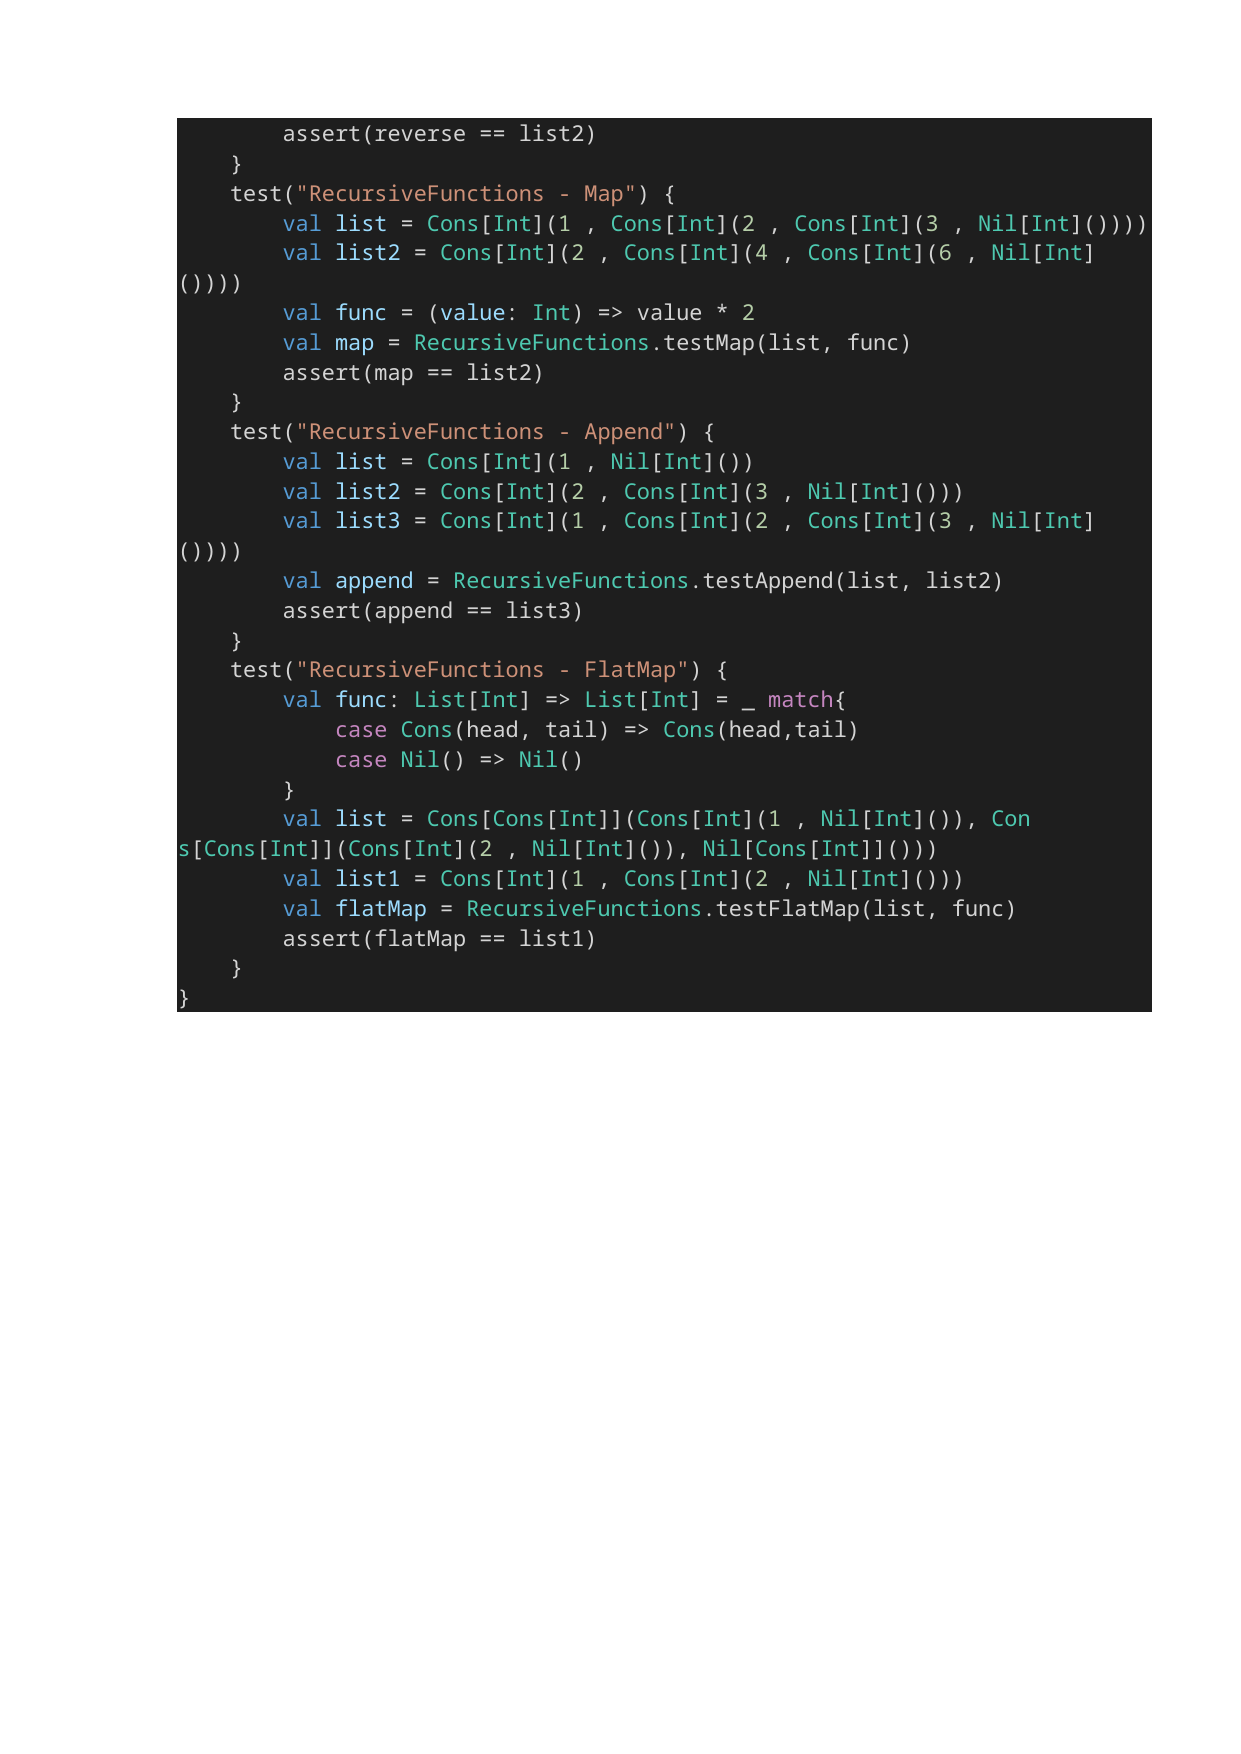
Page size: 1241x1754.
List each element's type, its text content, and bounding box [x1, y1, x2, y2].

text test("RecursiveFunctions - Map") { [177, 178, 1152, 207]
text val func = (value: Int) => value * 2 [177, 297, 1152, 327]
text } [177, 982, 1152, 1012]
text assert(append == list3) [177, 595, 1152, 624]
text val list = Cons[Int](1 , Cons[Int](2 , Cons[Int](3 , Nil[Int]()))) [177, 207, 1152, 237]
text } [177, 773, 1152, 803]
text } [177, 624, 1152, 654]
text val list1 = Cons[Int](1 , Cons[Int](2 , Nil[Int]())) [177, 863, 1152, 893]
text assert(map == list2) [177, 356, 1152, 386]
text } [177, 952, 1152, 982]
text val func: List[Int] => List[Int] = _ match{ [177, 684, 1152, 714]
text val list = Cons[Cons[Int]](Cons[Int](1 , Nil[Int]()), Cons[Cons[Int]](Cons[Int](2 , Nil[Int]()), Nil[Cons[Int]]())) [177, 803, 1152, 863]
text val list2 = Cons[Int](2 , Cons[Int](4 , Cons[Int](6 , Nil[Int]()))) [177, 237, 1152, 297]
text case Nil() => Nil() [177, 744, 1152, 773]
text case Cons(head, tail) => Cons(head,tail) [177, 714, 1152, 744]
text val append = RecursiveFunctions.testAppend(list, list2) [177, 565, 1152, 595]
text val list2 = Cons[Int](2 , Cons[Int](3 , Nil[Int]())) [177, 476, 1152, 505]
text assert(reverse == list2) [177, 118, 1152, 148]
text val flatMap = RecursiveFunctions.testFlatMap(list, func) [177, 893, 1152, 922]
text val list3 = Cons[Int](1 , Cons[Int](2 , Cons[Int](3 , Nil[Int]()))) [177, 505, 1152, 565]
text assert(flatMap == list1) [177, 922, 1152, 952]
text } [177, 148, 1152, 178]
text test("RecursiveFunctions - Append") { [177, 416, 1152, 446]
text } [177, 386, 1152, 416]
text val list = Cons[Int](1 , Nil[Int]()) [177, 446, 1152, 476]
text test("RecursiveFunctions - FlatMap") { [177, 654, 1152, 684]
text val map = RecursiveFunctions.testMap(list, func) [177, 327, 1152, 356]
